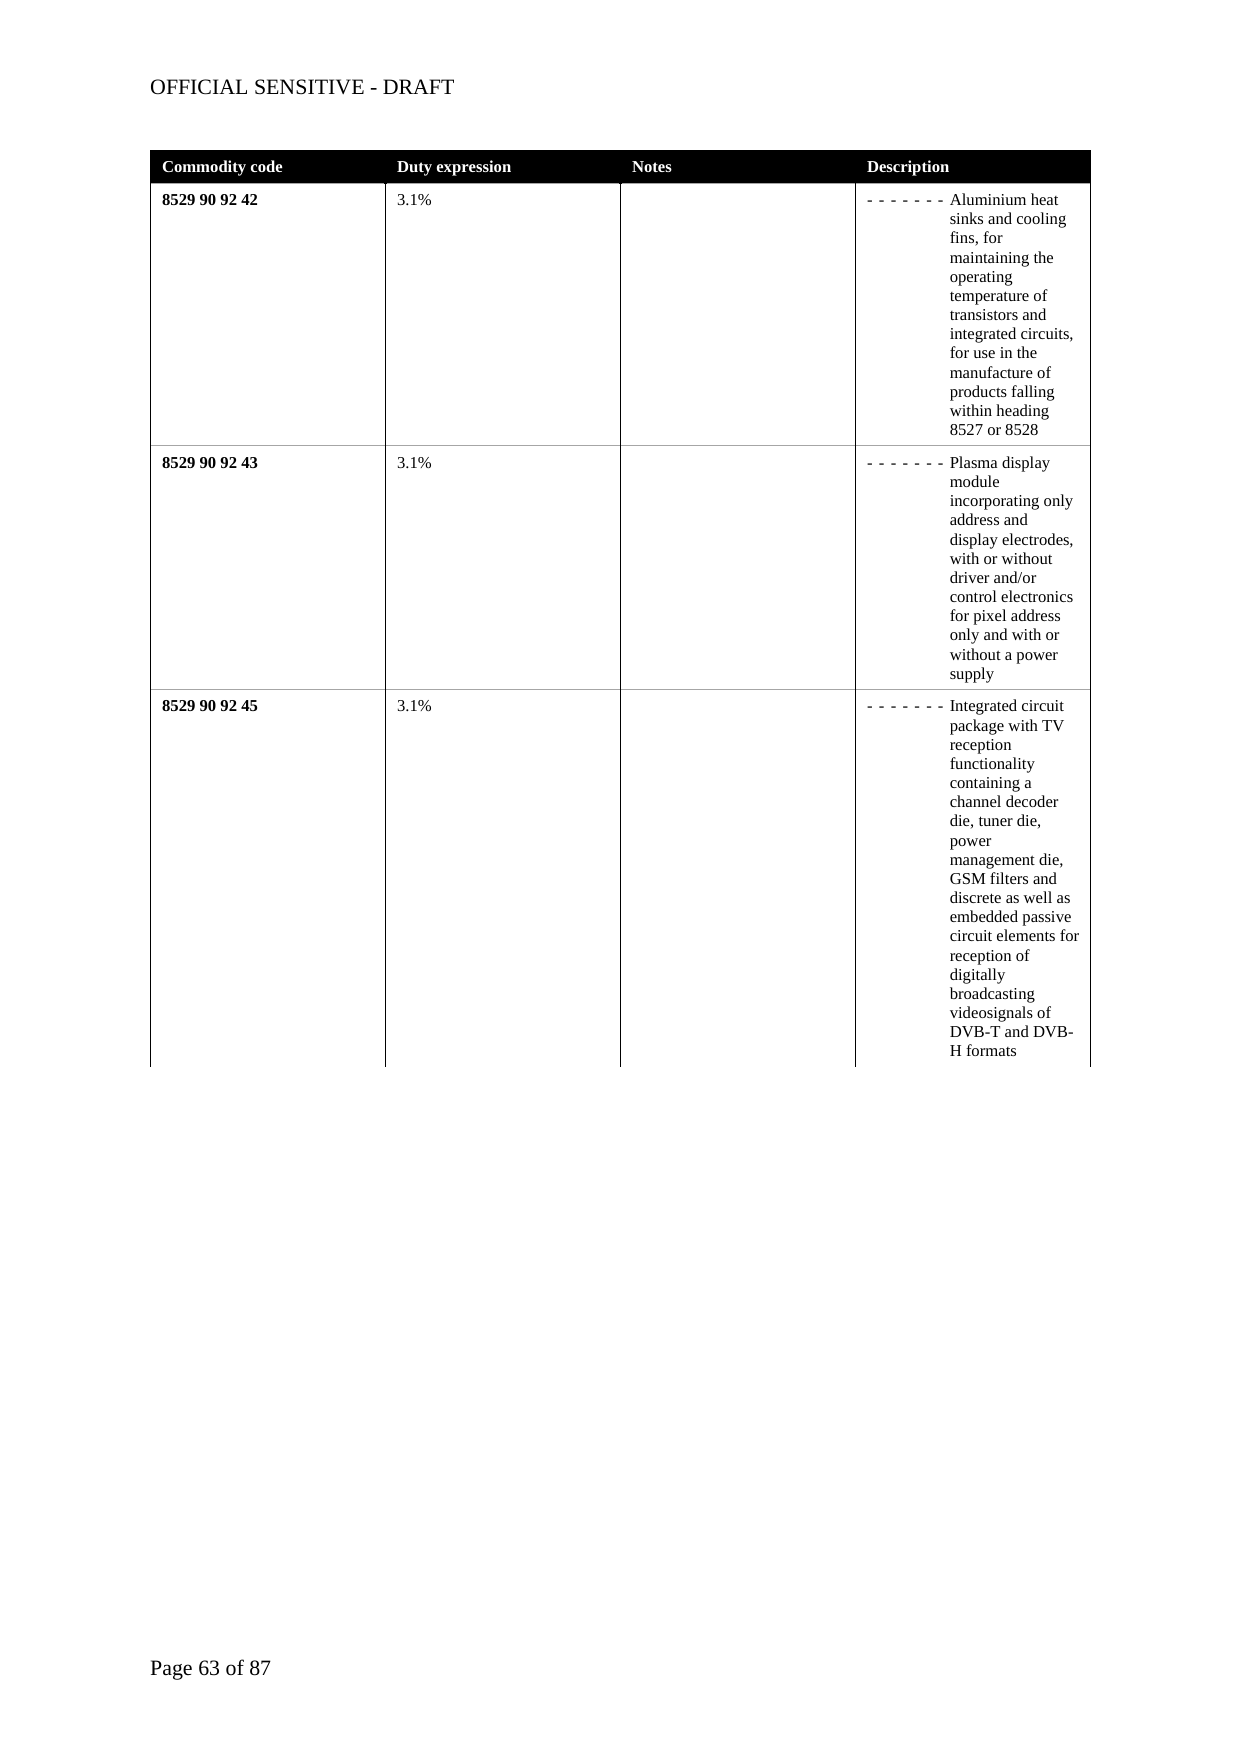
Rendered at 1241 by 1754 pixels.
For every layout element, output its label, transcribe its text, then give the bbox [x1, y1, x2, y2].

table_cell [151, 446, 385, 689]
table_header Notes [622, 151, 856, 183]
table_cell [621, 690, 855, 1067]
table_header Commodity code [151, 151, 384, 183]
table_header Duty expression [387, 151, 619, 183]
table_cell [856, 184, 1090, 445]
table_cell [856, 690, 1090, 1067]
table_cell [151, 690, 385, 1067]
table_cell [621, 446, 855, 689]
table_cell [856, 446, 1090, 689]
table_header Description [856, 151, 1090, 183]
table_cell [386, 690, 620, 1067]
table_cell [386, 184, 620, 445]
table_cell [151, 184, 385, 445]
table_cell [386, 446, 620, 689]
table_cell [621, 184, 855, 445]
